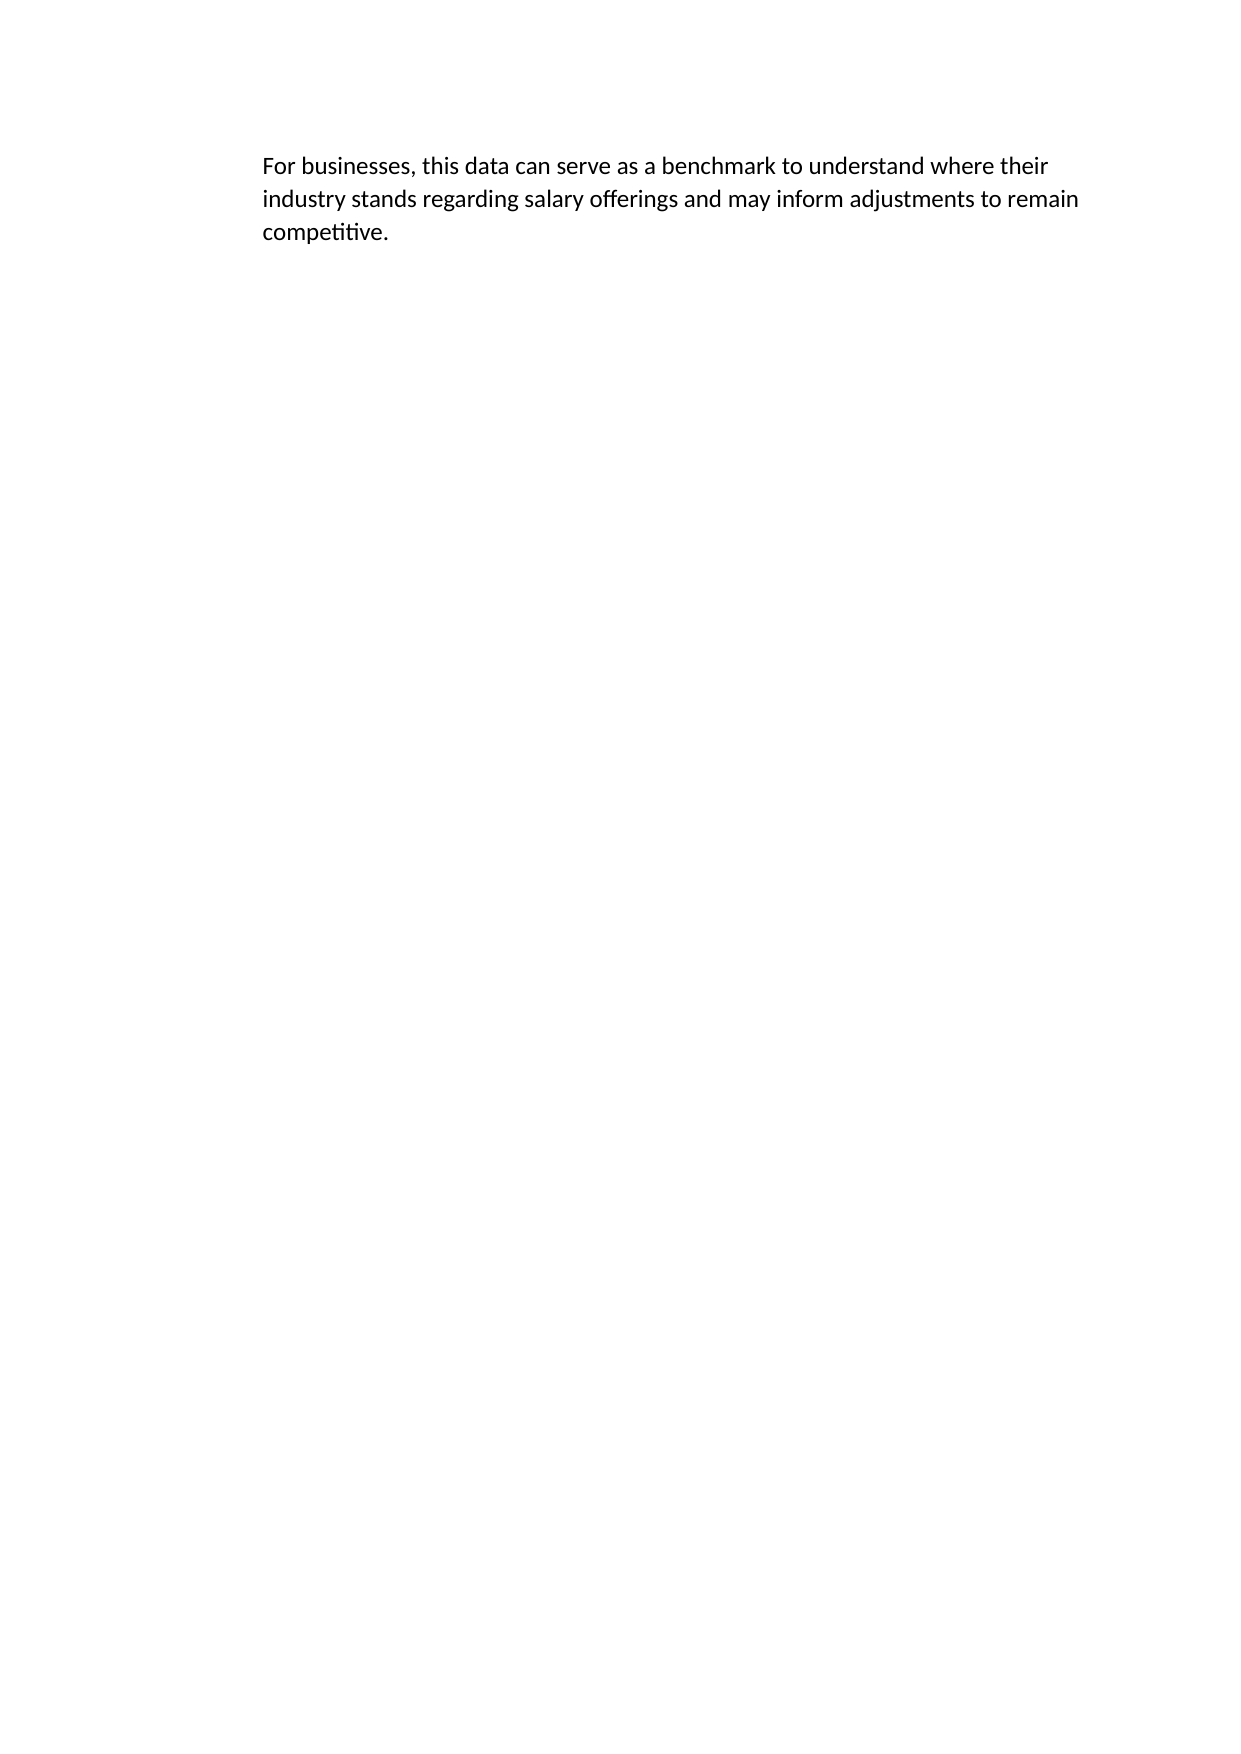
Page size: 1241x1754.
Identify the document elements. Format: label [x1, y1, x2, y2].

list [262, 150, 1090, 246]
